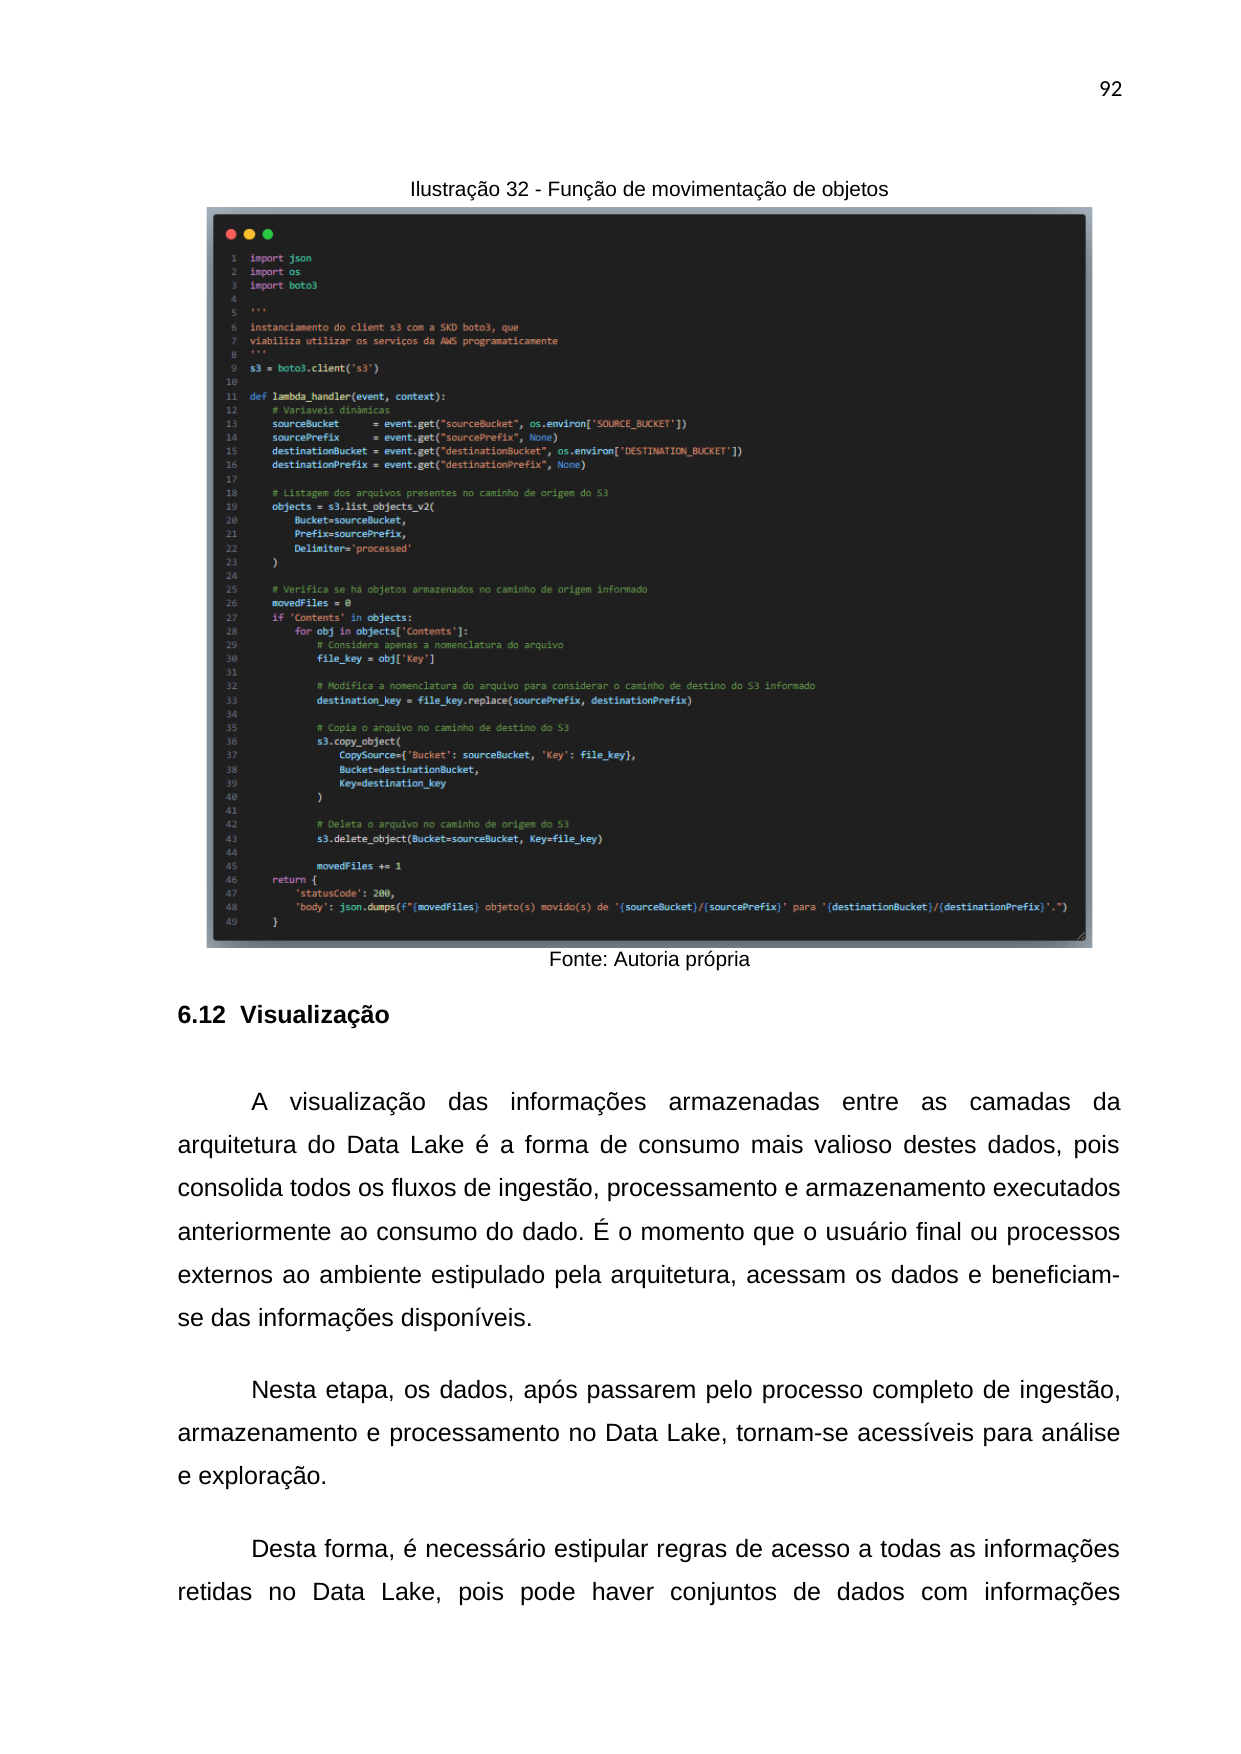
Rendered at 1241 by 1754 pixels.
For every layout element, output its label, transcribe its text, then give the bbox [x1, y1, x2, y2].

text Visualização [177, 1000, 1122, 1029]
text A visualização das informações armazenadas entre as camadas da arquitetura do Data Lake é a forma de consumo mais valioso destes dados, pois consolida todos os fluxos de ingestão, processamento e armazenamento executados anteriormente ao consumo do dado. É o momento que o usuário final ou processos externos ao ambiente estipulado pela arquitetura, acessam os dados e beneficiam-se das informações disponíveis. [177, 1087, 1122, 1331]
text Nesta etapa, os dados, após passarem pelo processo completo de ingestão, armazenamento e processamento no Data Lake, tornam-se acessíveis para análise e exploração. [177, 1375, 1122, 1490]
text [177, 1533, 1122, 1605]
picture [206, 207, 1093, 948]
